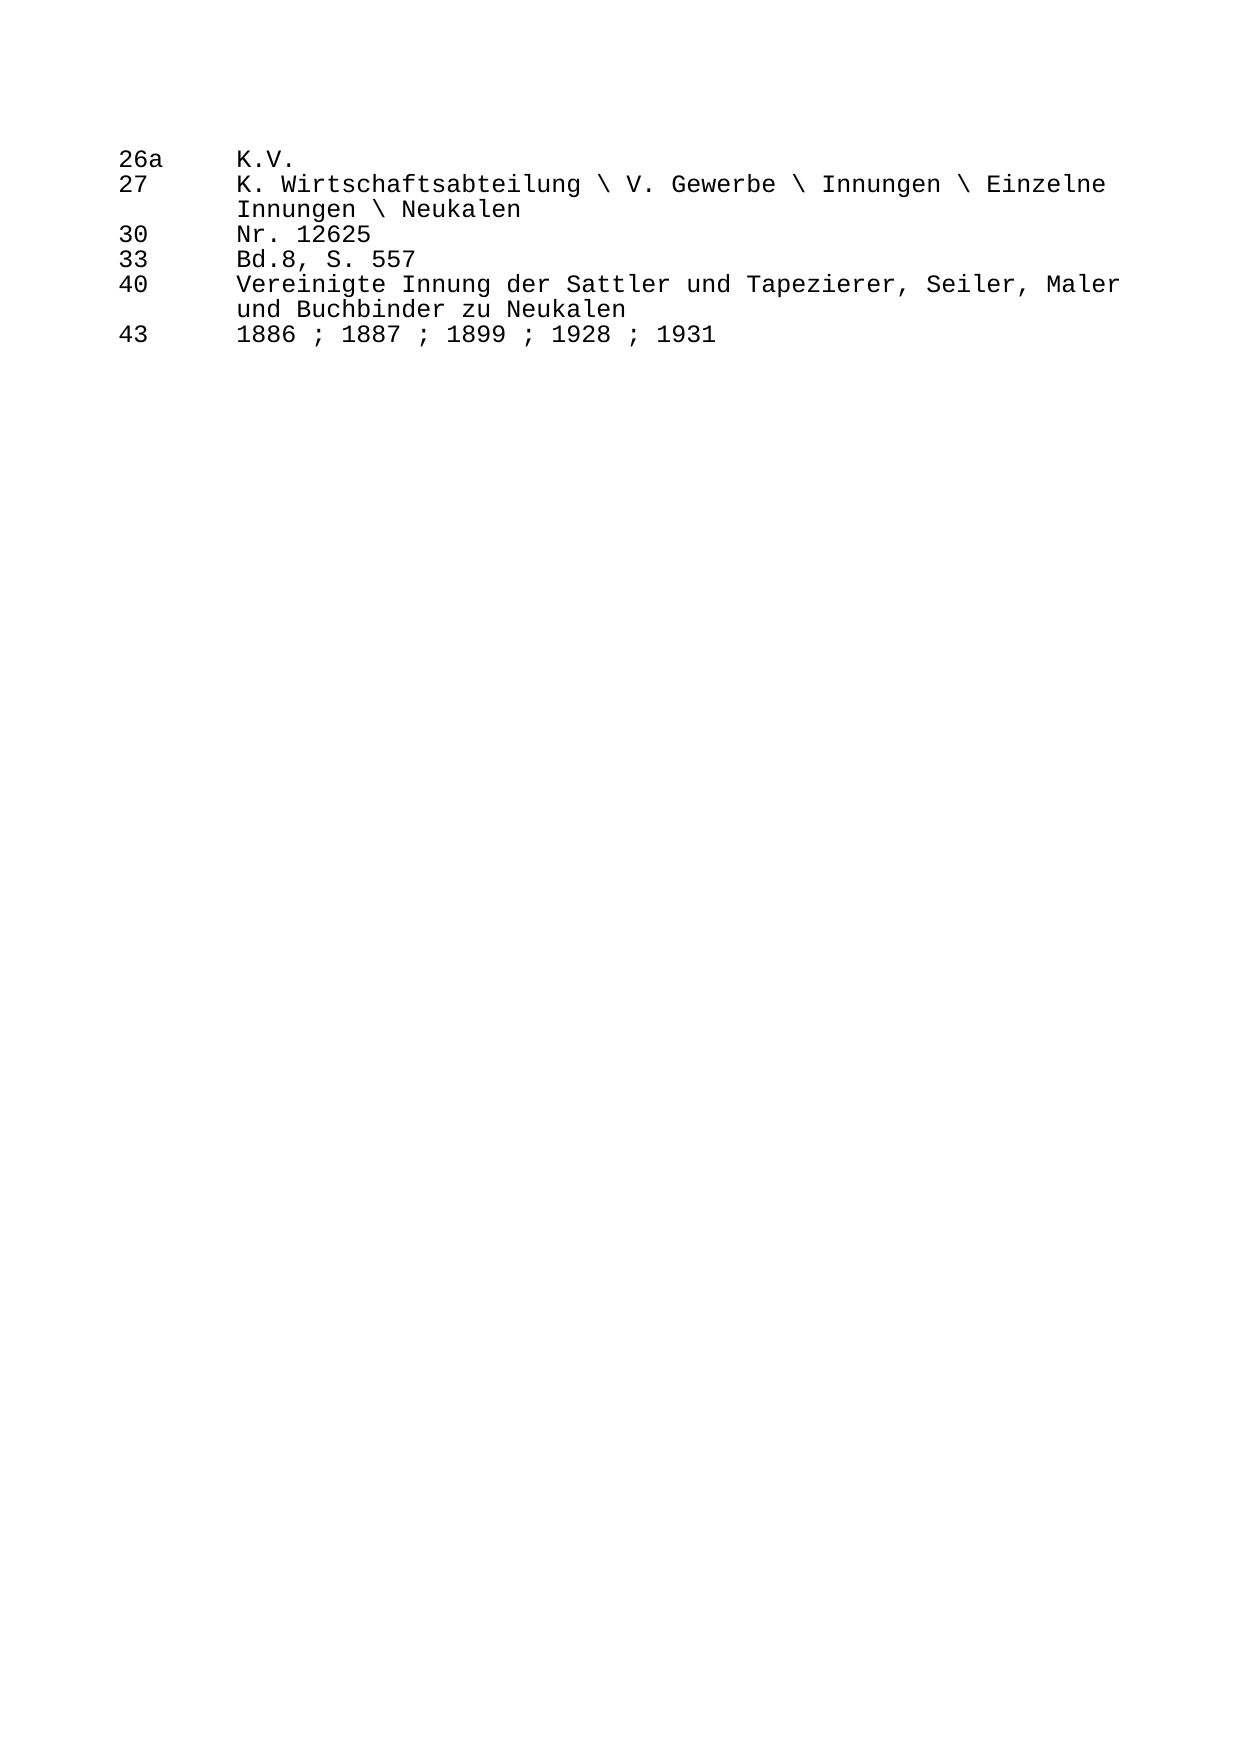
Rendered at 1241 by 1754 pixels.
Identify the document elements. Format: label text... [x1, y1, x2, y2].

text 33 Bd.8, S. 557 [118, 248, 1122, 273]
text 26a K.V. [118, 148, 1122, 173]
text 40 Vereinigte Innung der Sattler und Tapezierer, Seiler, Maler und k[1{s[Buchbinder]s<-Innung>} zu 2{o[Neukalen]o}]k [118, 273, 1122, 323]
text 43 1886 ; 1887 ; 1899 ; 1928 ; 1931 [118, 323, 1122, 348]
text 30 Nr. 12625 [118, 223, 1122, 248]
text 27 K. Wirtschaftsabteilung \ V. Gewerbe \ Innungen \ Einzelne Innungen \ Neukalen [118, 173, 1122, 223]
